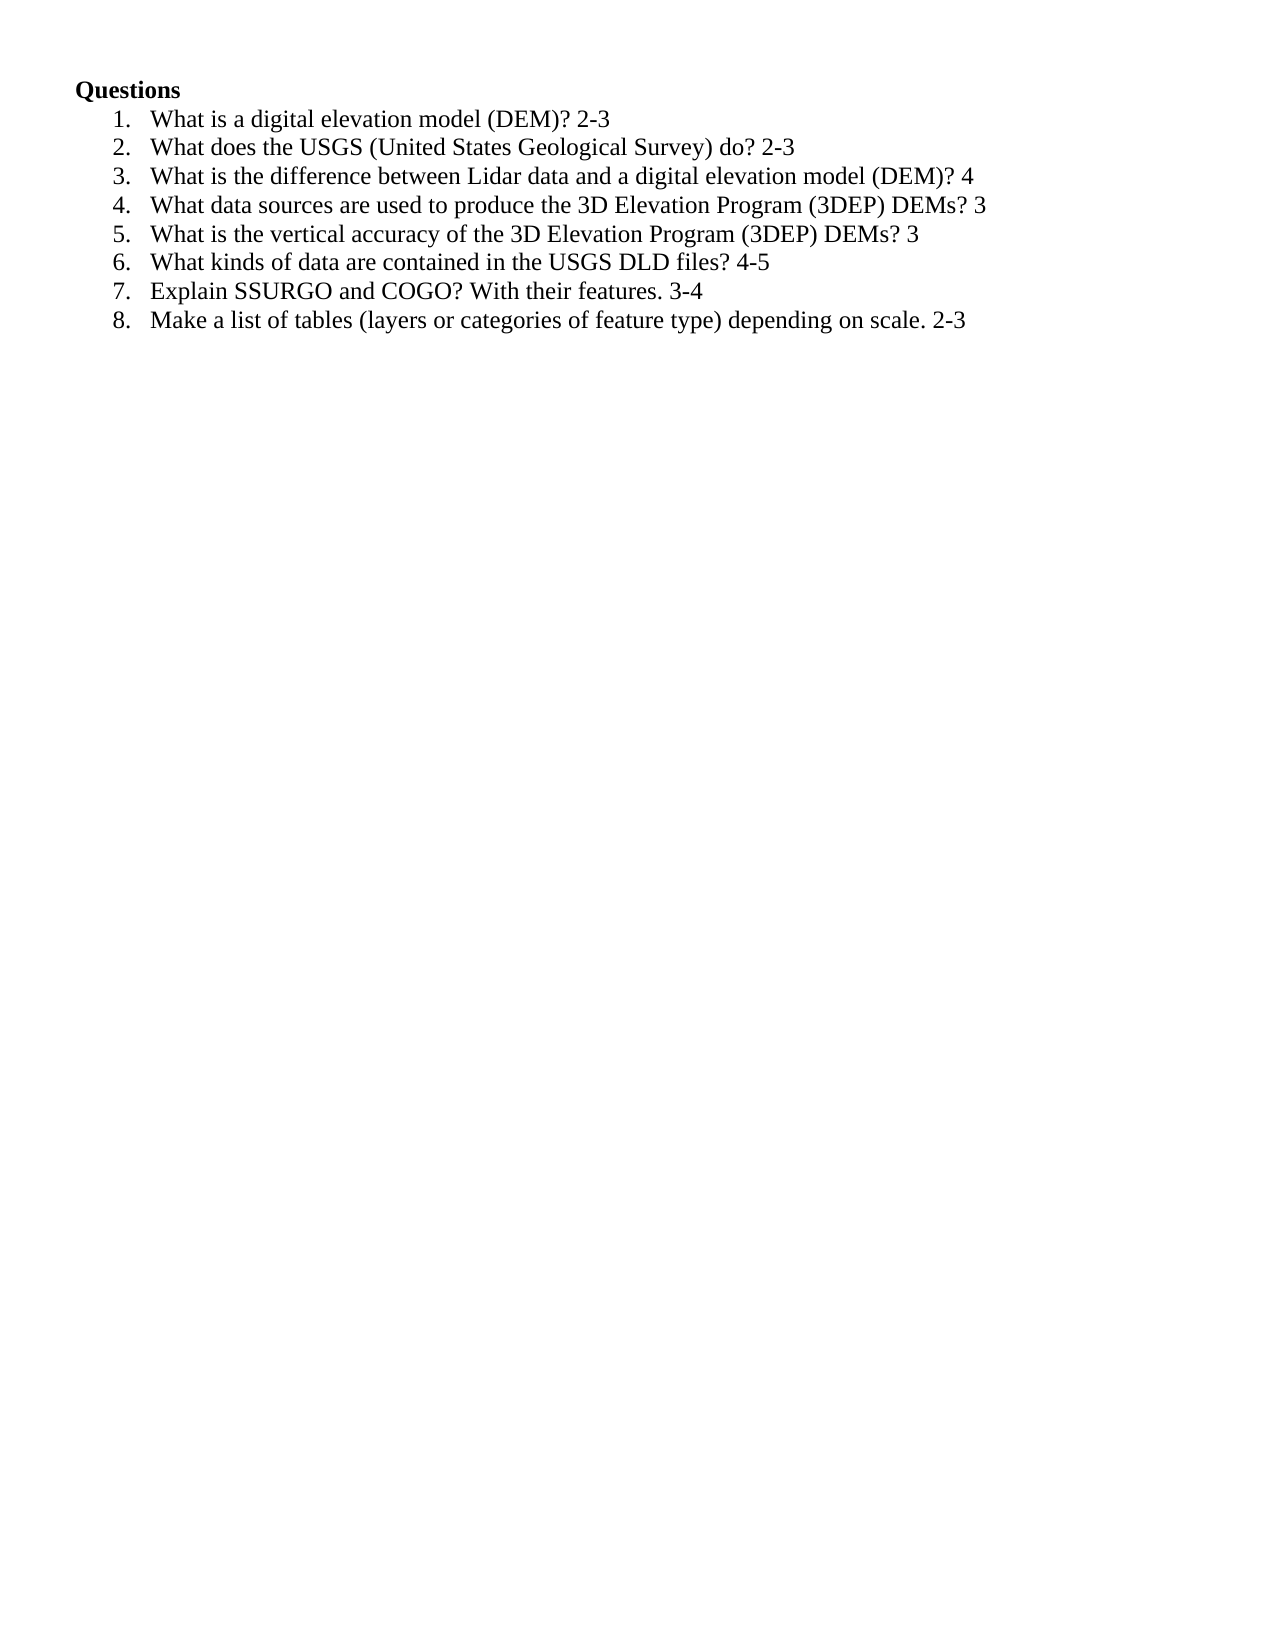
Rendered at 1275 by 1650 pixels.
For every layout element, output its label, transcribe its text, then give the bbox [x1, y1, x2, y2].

subtitle What is the vertical accuracy of the 3D Elevation Program (3DEP) DEMs? 3 [112, 219, 1200, 247]
subtitle What does the USGS (United States Geological Survey) do? 2-3 [112, 132, 1200, 161]
subtitle What data sources are used to produce the 3D Elevation Program (3DEP) DEMs? 3 [112, 190, 1200, 219]
subtitle What is the difference between Lidar data and a digital elevation model (DEM)? 4 [112, 161, 1200, 190]
subtitle What is a digital elevation model (DEM)? 2-3 [112, 104, 1200, 132]
text Questions [75, 75, 1200, 104]
list Make a list of tables (layers or categories of feature type) depending on scale. 2-3 [112, 305, 1200, 334]
list What kinds of data are contained in the USGS DLD files? 4-5 [112, 247, 1200, 276]
list Explain SSURGO and COGO? With their features. 3-4 [381, 276, 1200, 305]
